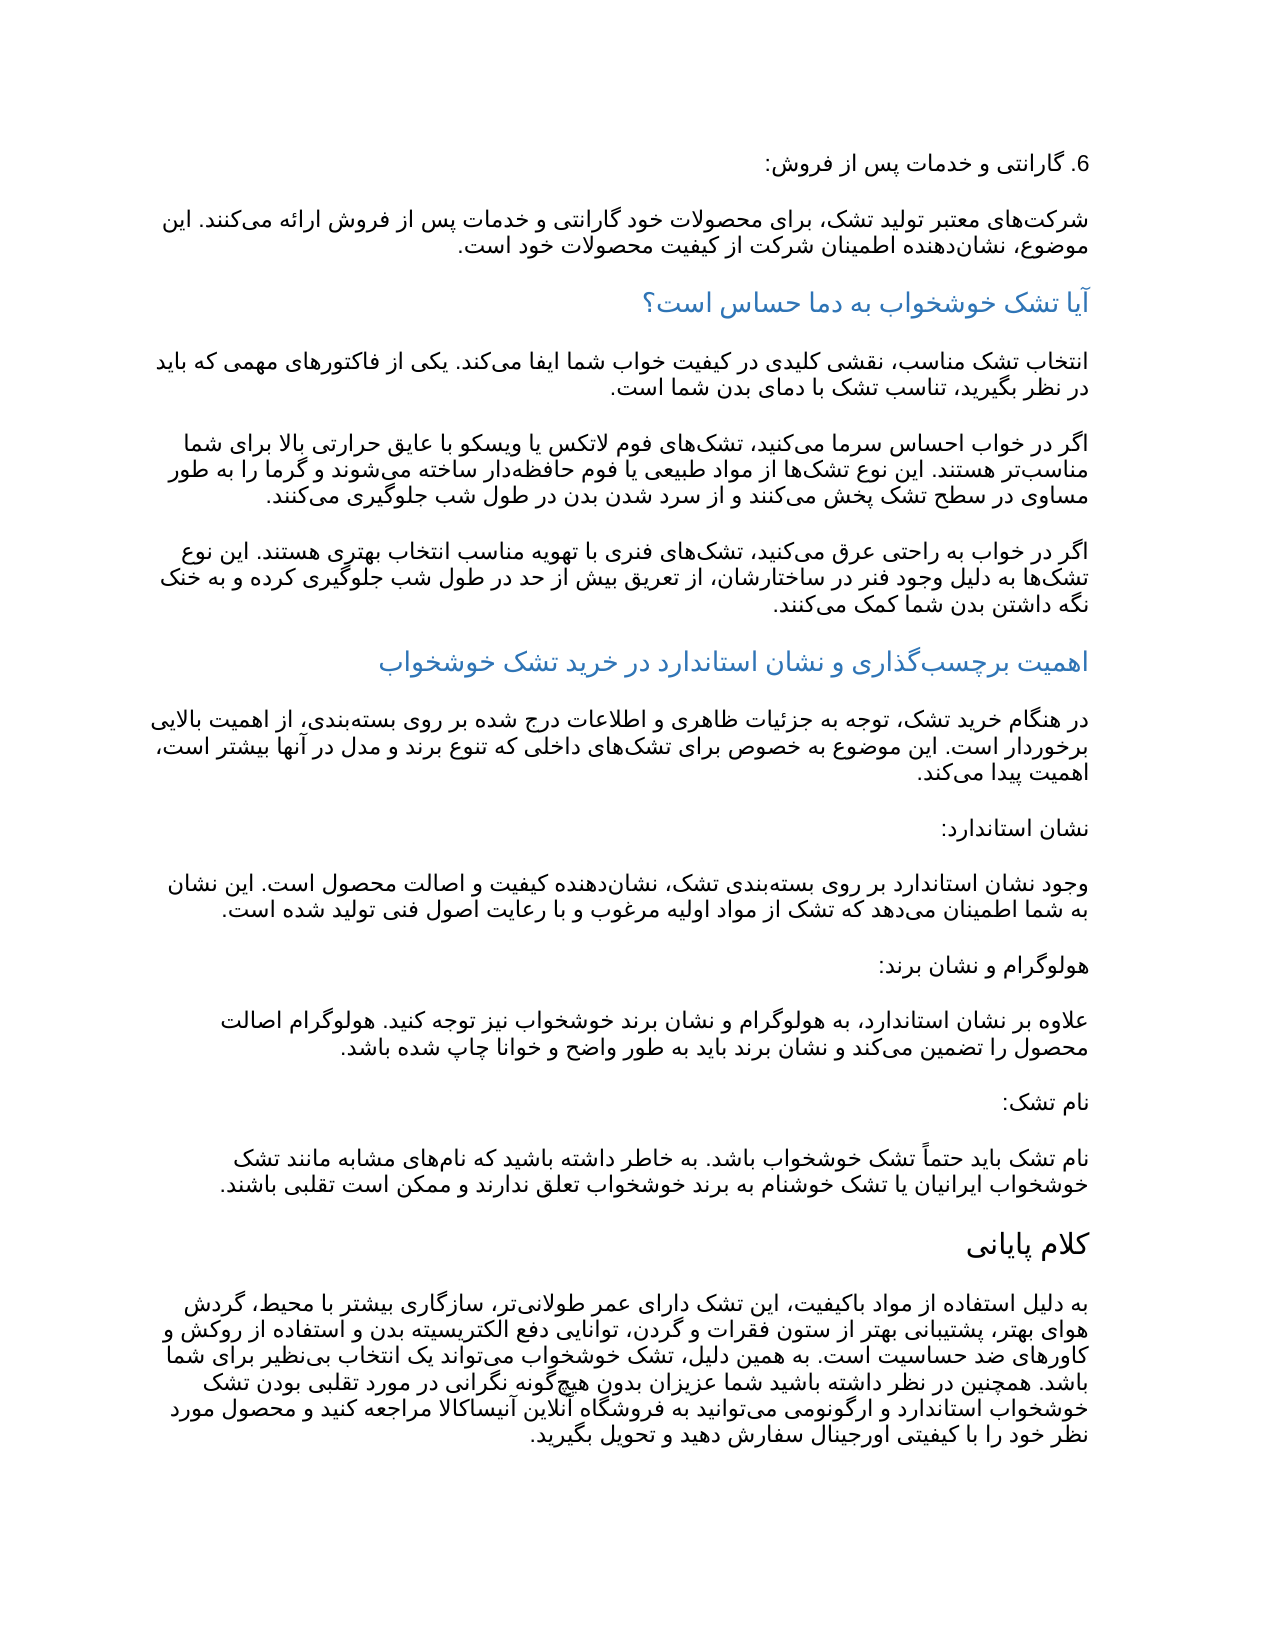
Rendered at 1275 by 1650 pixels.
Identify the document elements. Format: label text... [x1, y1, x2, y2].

text به دلیل استفاده از مواد باکیفیت، این تشک دارای عمر طولانی‌تر، سازگاری بیشتر با محیط، گردش هوای بهتر، پشتیبانی بهتر از ستون فقرات و گردن، توانایی دفع الکتریسیته بدن و استفاده از روکش و کاورهای ضد حساسیت است. به همین دلیل، تشک خوشخواب می‌تواند یک انتخاب بی‌نظیر برای شما باشد. همچنین در نظر داشته باشید شما عزیزان بدون هیچ‌گونه نگرانی در مورد تقلبی بودن تشک خوشخواب استاندارد و ارگونومی می‌توانید به فروشگاه آنلاین آنیساکالا مراجعه کنید و محصول مورد نظر خود را با کیفیتی اورجینال سفارش دهید و تحویل بگیرید. [150, 1289, 1089, 1448]
text نشان استاندارد: [150, 814, 1089, 841]
subtitle آیا تشک خوشخواب به دما حساس است؟ [150, 287, 1089, 318]
text علاوه بر نشان استاندارد، به هولوگرام و نشان برند خوشخواب نیز توجه کنید. هولوگرام اصالت محصول را تضمین می‌کند و نشان برند باید به طور واضح و خوانا چاپ شده باشد. [150, 1007, 1089, 1060]
text اگر در خواب به راحتی عرق می‌کنید، تشک‌های فنری با تهویه مناسب انتخاب بهتری هستند. این نوع تشک‌ها به دلیل وجود فنر در ساختارشان، از تعریق بیش از حد در طول شب جلوگیری کرده و به خنک نگه داشتن بدن شما کمک می‌کنند. [150, 538, 1089, 617]
text کلام پایانی [150, 1227, 1089, 1260]
text 6. گارانتی و خدمات پس از فروش: [150, 150, 1089, 176]
text اگر در خواب احساس سرما می‌کنید، تشک‌های فوم لاتکس یا ویسکو با عایق حرارتی بالا برای شما مناسب‌تر هستند. این نوع تشک‌ها از مواد طبیعی یا فوم حافظه‌دار ساخته می‌شوند و گرما را به طور مساوی در سطح تشک پخش می‌کنند و از سرد شدن بدن در طول شب جلوگیری می‌کنند. [150, 429, 1089, 509]
text وجود نشان استاندارد بر روی بسته‌بندی تشک، نشان‌دهنده کیفیت و اصالت محصول است. این نشان به شما اطمینان می‌دهد که تشک از مواد اولیه مرغوب و با رعایت اصول فنی تولید شده است. [150, 870, 1089, 923]
subtitle اهمیت برچسب‌گذاری و نشان استاندارد در خرید تشک خوشخواب [150, 646, 1089, 677]
text انتخاب تشک مناسب، نقشی کلیدی در کیفیت خواب شما ایفا می‌کند. یکی از فاکتورهای مهمی که باید در نظر بگیرید، تناسب تشک با دمای بدن شما است. [150, 348, 1089, 400]
text نام تشک: [150, 1089, 1089, 1116]
text نام تشک باید حتماً تشک خوشخواب باشد. به خاطر داشته باشید که نام‌های مشابه مانند تشک خوشخواب ایرانیان یا تشک خوشنام به برند خوشخواب تعلق ندارند و ممکن است تقلبی باشند. [150, 1145, 1089, 1198]
text هولوگرام و نشان برند: [150, 952, 1089, 978]
text در هنگام خرید تشک، توجه به جزئیات ظاهری و اطلاعات درج شده بر روی بسته‌بندی، از اهمیت بالایی برخوردار است. این موضوع به خصوص برای تشک‌های داخلی که تنوع برند و مدل در آنها بیشتر است، اهمیت پیدا می‌کند. [150, 706, 1089, 785]
text شرکت‌های معتبر تولید تشک، برای محصولات خود گارانتی و خدمات پس از فروش ارائه می‌کنند. این موضوع، نشان‌دهنده اطمینان شرکت از کیفیت محصولات خود است. [150, 206, 1089, 258]
